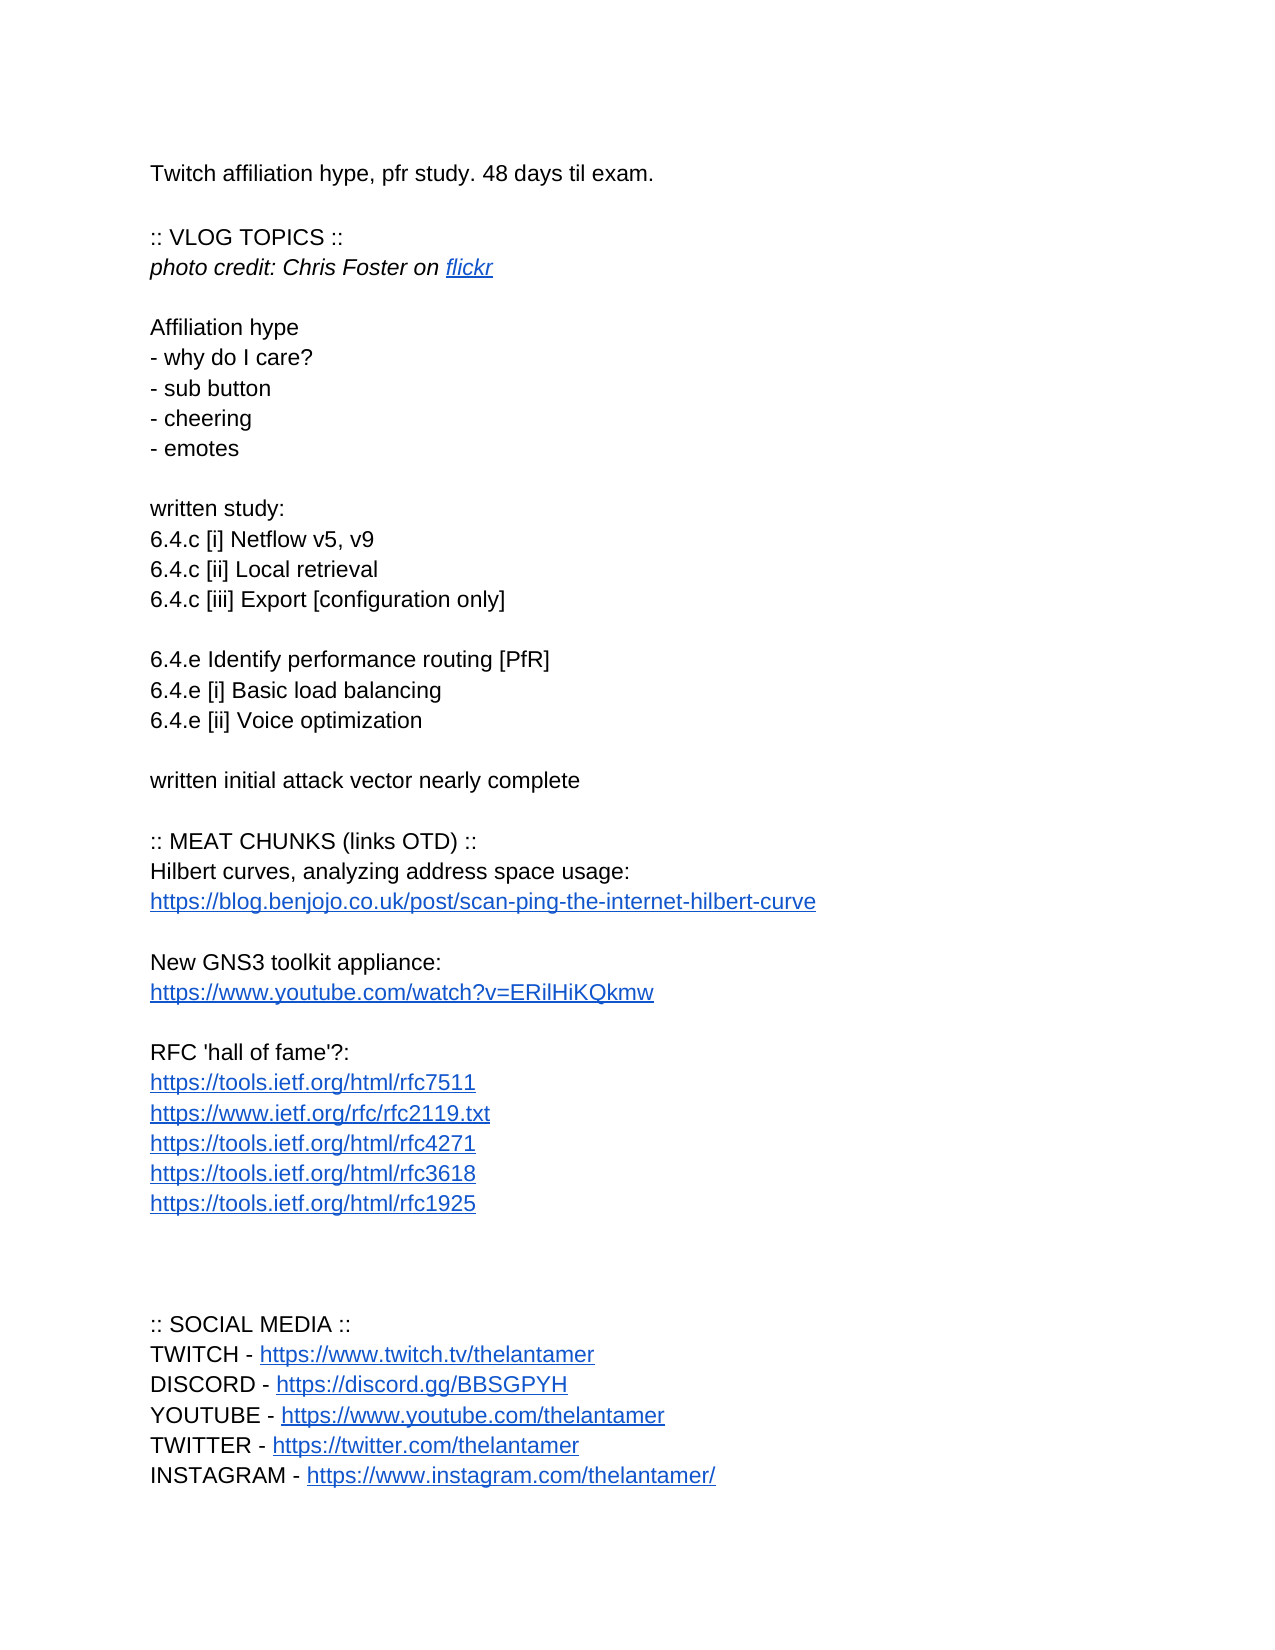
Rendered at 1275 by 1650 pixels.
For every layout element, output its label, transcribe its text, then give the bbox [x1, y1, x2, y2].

text 6.4.e [i] Basic load balancing [150, 677, 1125, 703]
text Affiliation hype [150, 314, 1125, 341]
text TWITCH - https://www.twitch.tv/thelantamer [150, 1341, 1125, 1368]
text Twitch affiliation hype, pfr study. 48 days til exam. [150, 160, 1125, 187]
text written study: [150, 495, 1125, 522]
text - sub button [150, 374, 1125, 401]
text https://blog.benjojo.co.uk/post/scan-ping-the-internet-hilbert-curve [150, 888, 1125, 914]
text https://tools.ietf.org/html/rfc3618 [150, 1160, 1125, 1186]
text 6.4.c [i] Netflow v5, v9 [150, 526, 1125, 552]
text YOUTUBE - https://www.youtube.com/thelantamer [150, 1402, 1125, 1428]
text INSTAGRAM - https://www.instagram.com/thelantamer/ [150, 1462, 1125, 1488]
text https://www.youtube.com/watch?v=ERilHiKQkmw [150, 979, 1125, 1005]
text :: SOCIAL MEDIA :: [150, 1311, 1125, 1337]
text - cheering [150, 405, 1125, 431]
text - emotes [150, 435, 1125, 461]
text 6.4.e [ii] Voice optimization [150, 707, 1125, 733]
text - why do I care? [150, 344, 1125, 371]
text Hilbert curves, analyzing address space usage: [150, 858, 1125, 884]
text 6.4.e Identify performance routing [PfR] [150, 646, 1125, 673]
text 6.4.c [iii] Export [configuration only] [150, 586, 1125, 612]
text TWITTER - https://twitter.com/thelantamer [150, 1432, 1125, 1458]
text 6.4.c [ii] Local retrieval [150, 556, 1125, 582]
text photo credit: Chris Foster on flickr [150, 254, 1125, 280]
text :: VLOG TOPICS :: [150, 223, 1125, 250]
text written initial attack vector nearly complete [150, 767, 1125, 794]
text DISCORD - https://discord.gg/BBSGPYH [150, 1371, 1125, 1398]
text :: MEAT CHUNKS (links OTD) :: [150, 828, 1125, 854]
text https://www.ietf.org/rfc/rfc2119.txt [150, 1099, 1125, 1126]
text https://tools.ietf.org/html/rfc1925 [150, 1190, 1125, 1217]
text New GNS3 toolkit appliance: [150, 948, 1125, 975]
text RFC 'hall of fame'?: [150, 1039, 1125, 1066]
text https://tools.ietf.org/html/rfc4271 [150, 1130, 1125, 1156]
text https://tools.ietf.org/html/rfc7511 [150, 1069, 1125, 1096]
